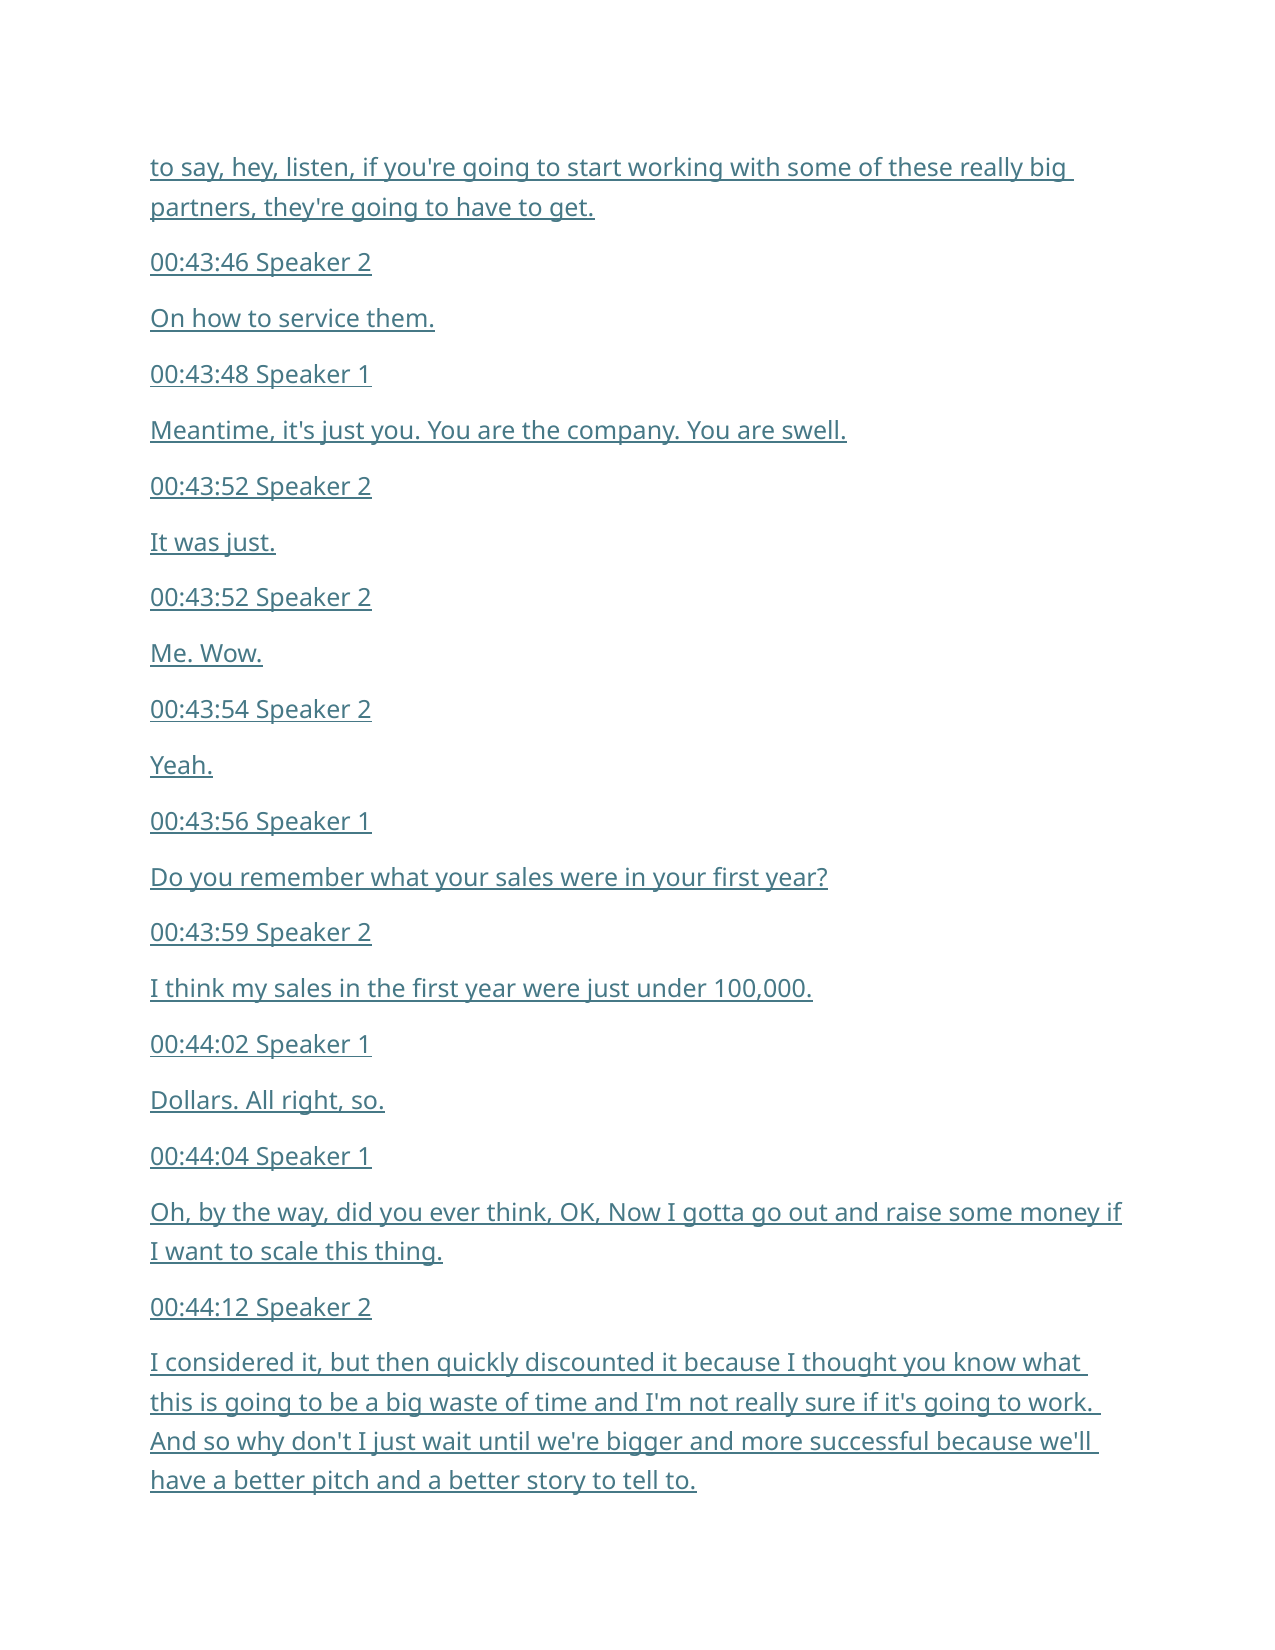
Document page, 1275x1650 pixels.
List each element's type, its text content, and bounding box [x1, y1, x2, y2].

text Me. Wow. [150, 636, 1125, 670]
text 00:43:52 Speaker 2 [150, 580, 1125, 614]
text On how to service them. [150, 301, 1125, 335]
text 00:43:48 Speaker 1 [150, 357, 1125, 391]
text 00:43:52 Speaker 2 [150, 468, 1125, 502]
text 00:44:02 Speaker 1 [150, 1027, 1125, 1061]
text 00:43:46 Speaker 2 [150, 245, 1125, 279]
text 00:43:56 Speaker 1 [150, 803, 1125, 837]
text Yeah. [150, 747, 1125, 782]
text I considered it, but then quickly discounted it because I thought you know what this is going to be a big waste of time and I'm not really sure if it's going to work. And so why don't I just wait until we're bigger and more successful because we'll have a better pitch and a better story to tell to. [150, 1345, 1125, 1497]
text 00:44:04 Speaker 1 [150, 1138, 1125, 1172]
text Meantime, it's just you. You are the company. You are swell. [150, 412, 1125, 447]
text Do you remember what your sales were in your first year? [150, 859, 1125, 893]
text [150, 150, 1125, 223]
text 00:43:54 Speaker 2 [150, 692, 1125, 726]
text I think my sales in the first year were just under 100,000. [150, 971, 1125, 1005]
text 00:43:59 Speaker 2 [150, 915, 1125, 949]
text Dollars. All right, so. [150, 1082, 1125, 1117]
text 00:44:12 Speaker 2 [150, 1289, 1125, 1323]
text It was just. [150, 524, 1125, 558]
text Oh, by the way, did you ever think, OK, Now I gotta go out and raise some money if I want to scale this thing. [150, 1194, 1125, 1267]
